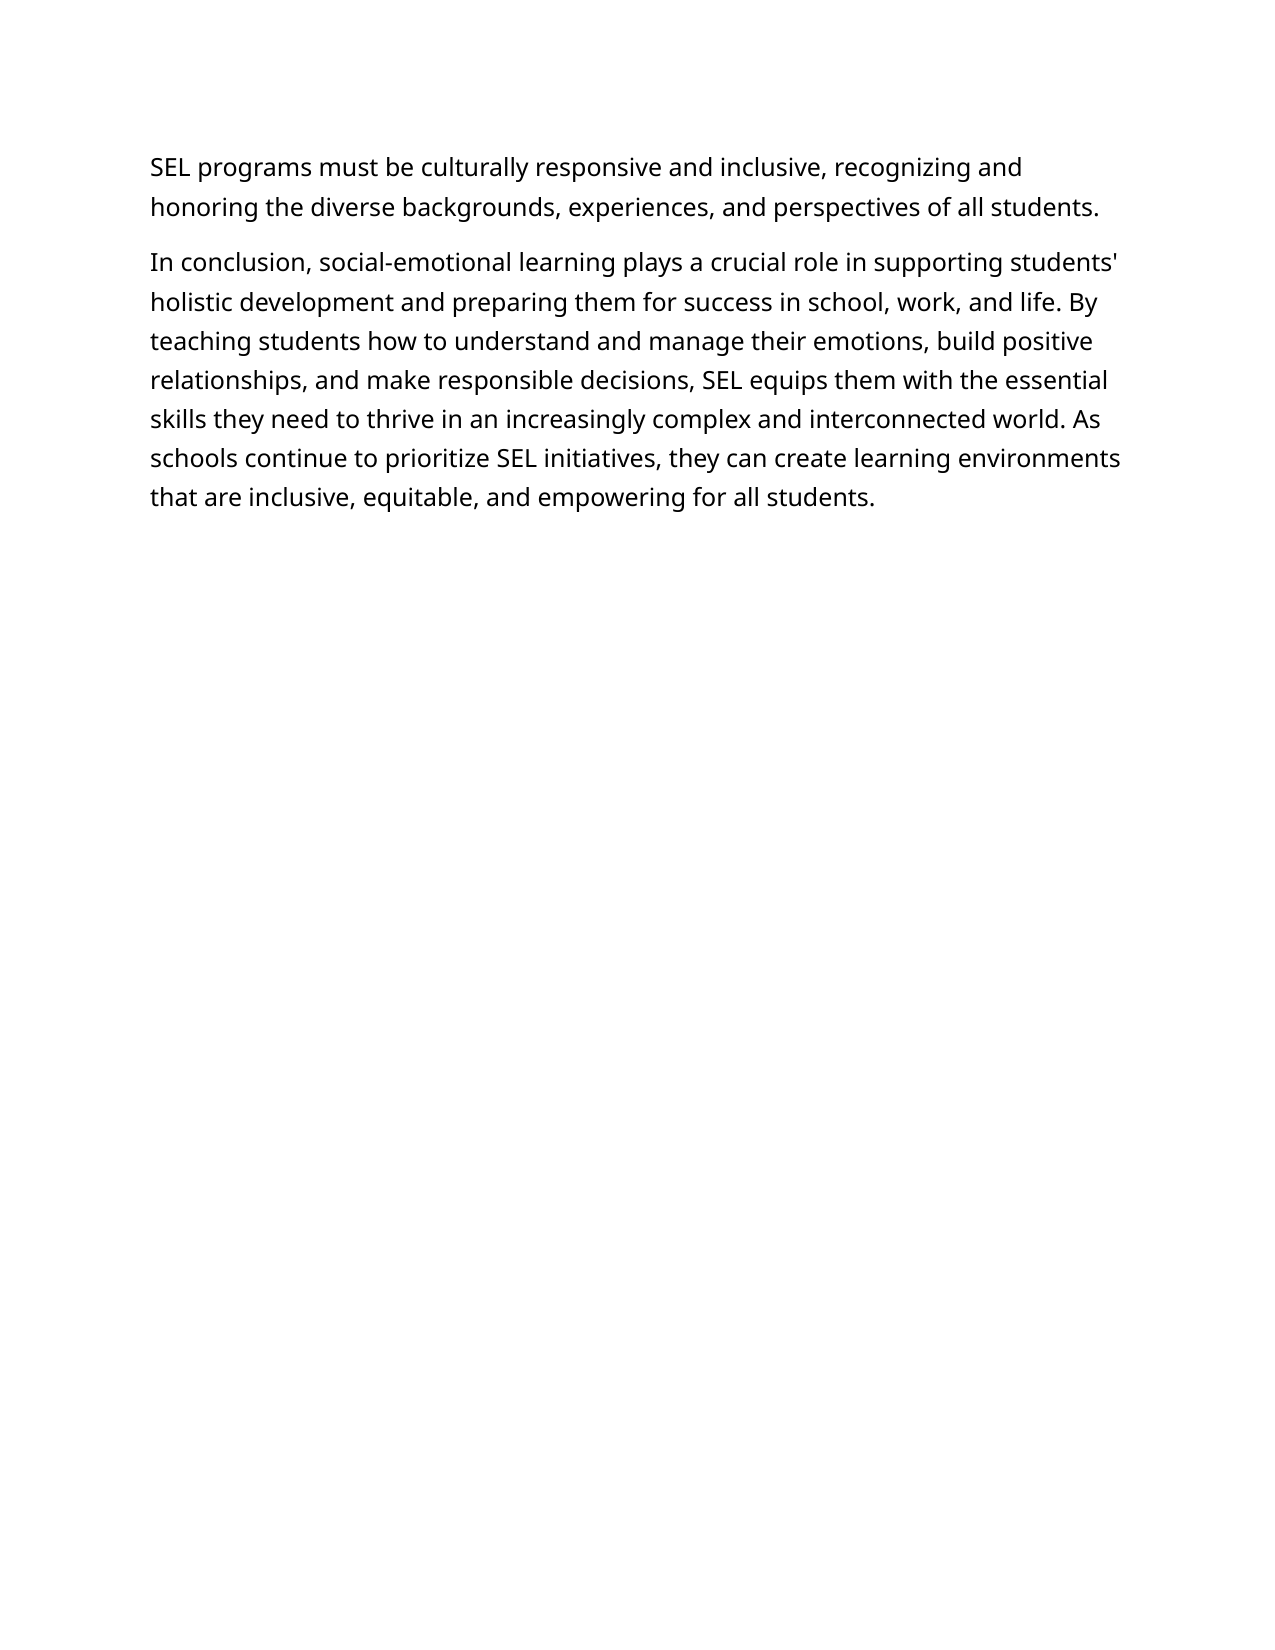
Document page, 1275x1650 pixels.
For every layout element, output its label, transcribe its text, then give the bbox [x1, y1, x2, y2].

text In conclusion, social-emotional learning plays a crucial role in supporting students' holistic development and preparing them for success in school, work, and life. By teaching students how to understand and manage their emotions, build positive relationships, and make responsible decisions, SEL equips them with the essential skills they need to thrive in an increasingly complex and interconnected world. As schools continue to prioritize SEL initiatives, they can create learning environments that are inclusive, equitable, and empowering for all students. [150, 245, 1125, 514]
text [150, 150, 1125, 223]
